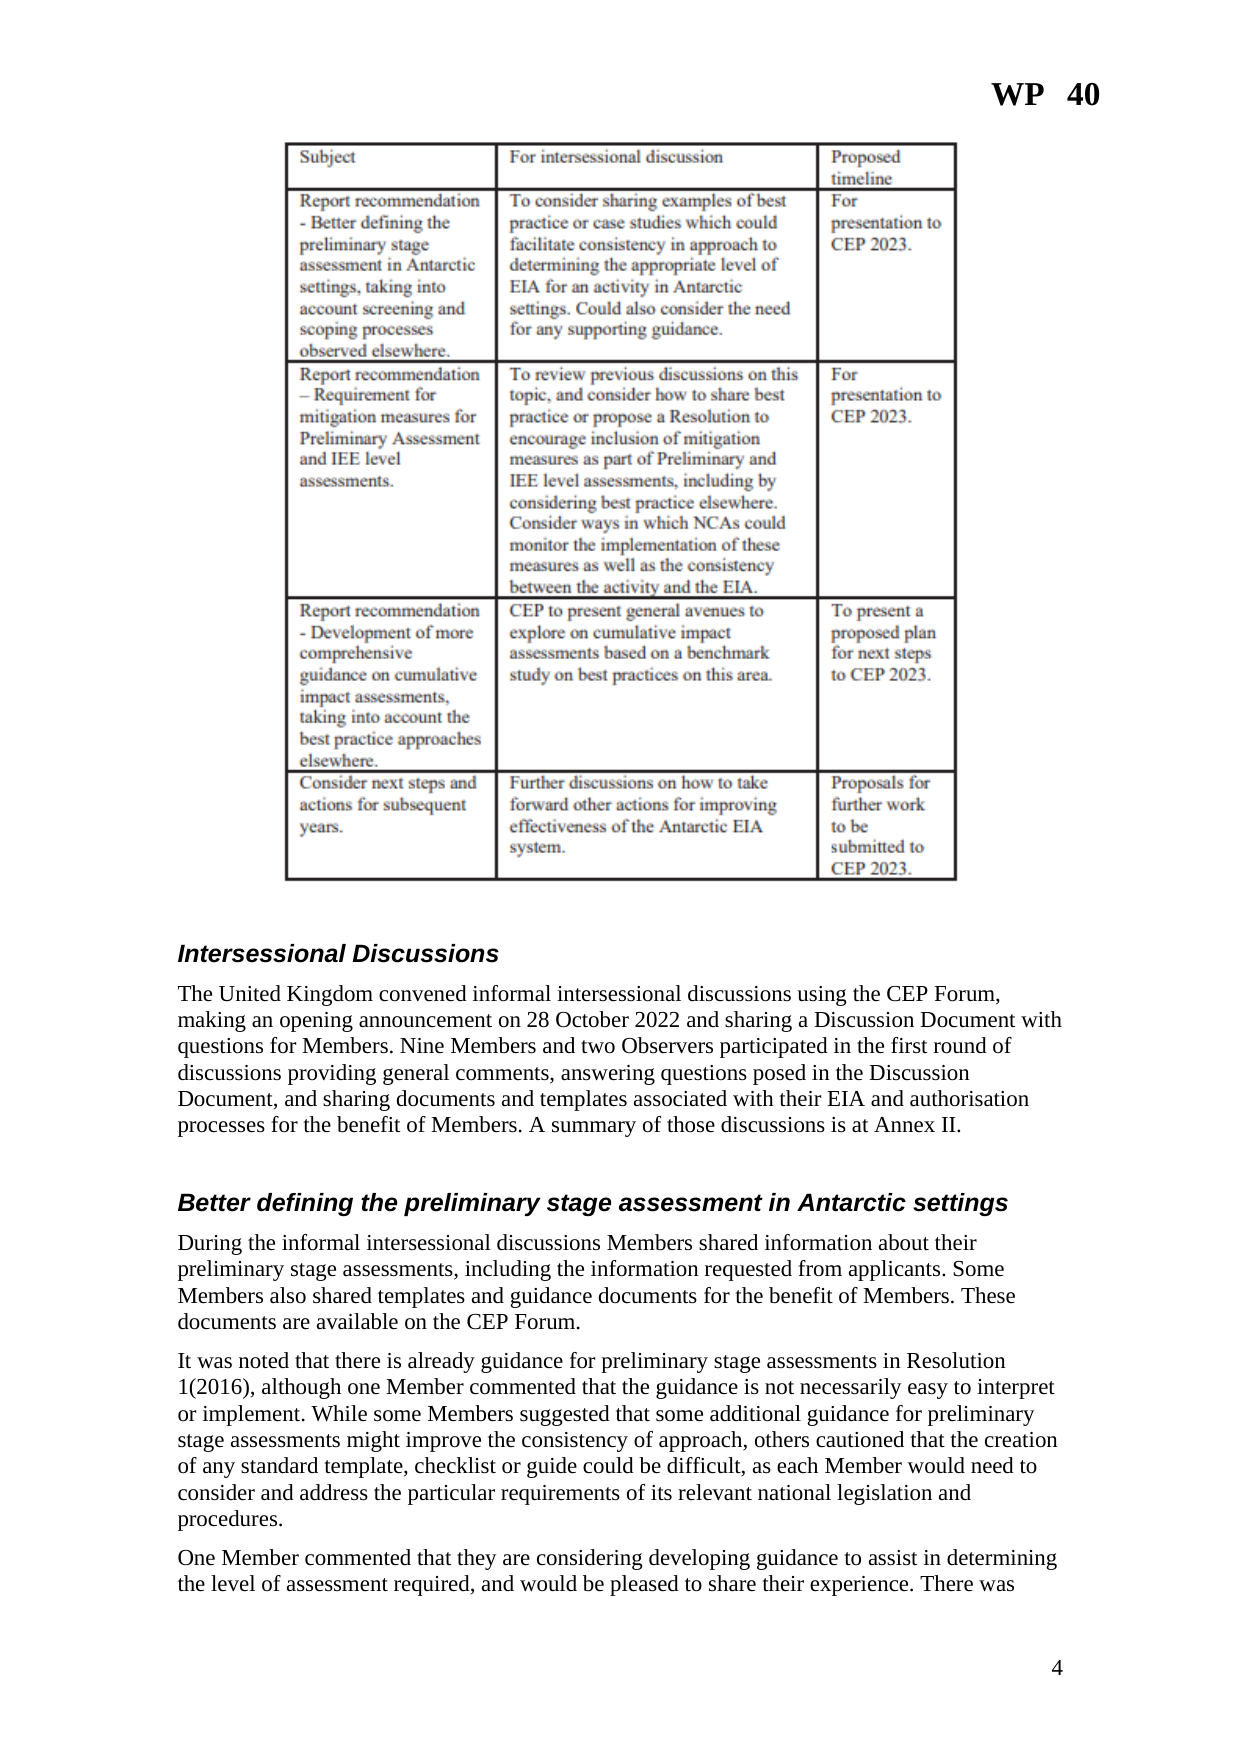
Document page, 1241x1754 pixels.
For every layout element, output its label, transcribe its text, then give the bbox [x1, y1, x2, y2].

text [177, 1544, 1063, 1597]
subtitle Intersessional Discussions [177, 938, 1063, 967]
text It was noted that there is already guidance for preliminary stage assessments in Resolution 1(2016), although one Member commented that the guidance is not necessarily easy to interpret or implement. While some Members suggested that some additional guidance for preliminary stage assessments might improve the consistency of approach, others cautioned that the creation of any standard template, checklist or guide could be difficult, as each Member would need to consider and address the particular requirements of its relevant national legislation and procedures. [177, 1347, 1063, 1532]
text The United Kingdom convened informal intersessional discussions using the CEP Forum, making an opening announcement on 28 October 2022 and sharing a Discussion Document with questions for Members. Nine Members and two Observers participated in the first round of discussions providing general comments, answering questions posed in the Discussion Document, and sharing documents and templates associated with their EIA and authorisation processes for the benefit of Members. A summary of those discussions is at Annex II. [177, 980, 1063, 1138]
picture [279, 138, 962, 889]
text During the informal intersessional discussions Members shared information about their preliminary stage assessments, including the information requested from applicants. Some Members also shared templates and guidance documents for the benefit of Members. These documents are available on the CEP Forum. [177, 1229, 1063, 1334]
subtitle Better defining the preliminary stage assessment in Antarctic settings [177, 1188, 1063, 1217]
